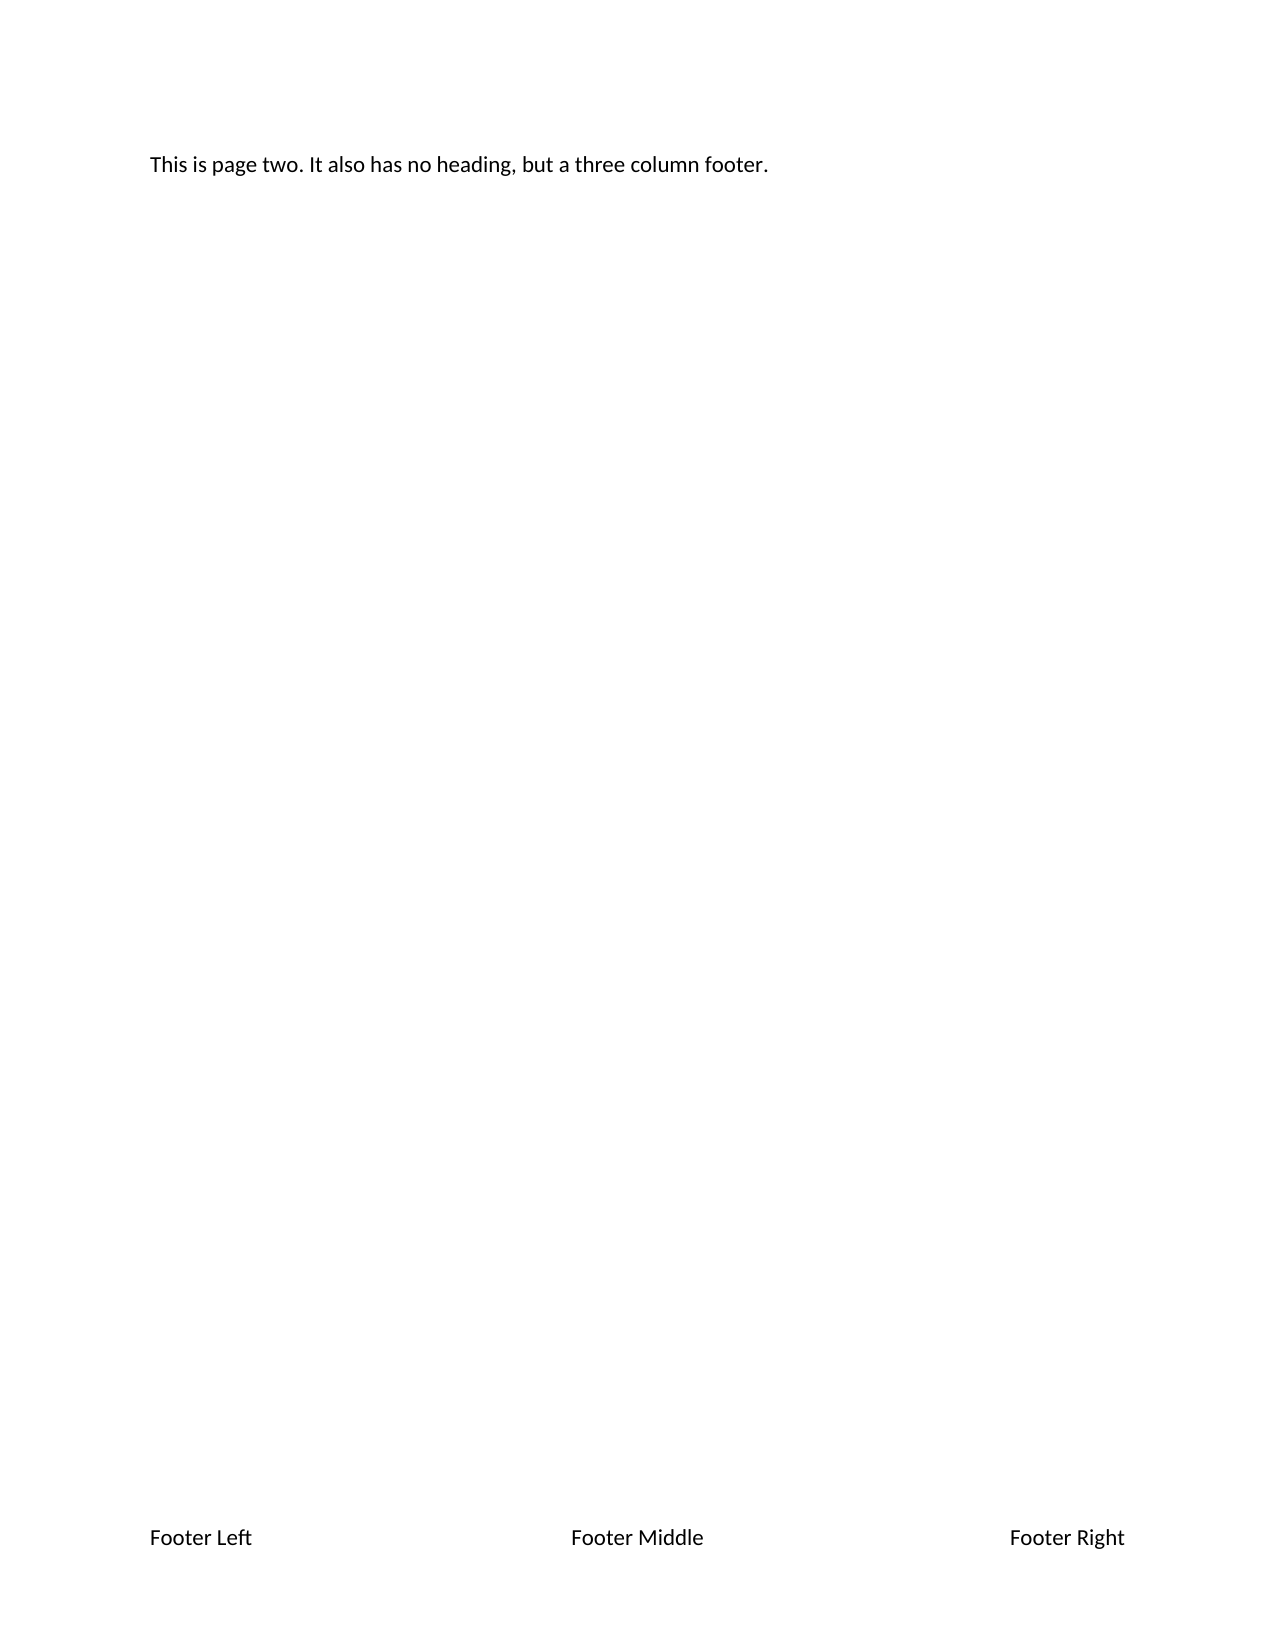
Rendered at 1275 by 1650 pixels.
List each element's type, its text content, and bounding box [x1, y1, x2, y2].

text This is page two. It also has no heading, but a three column footer. [150, 150, 1125, 178]
